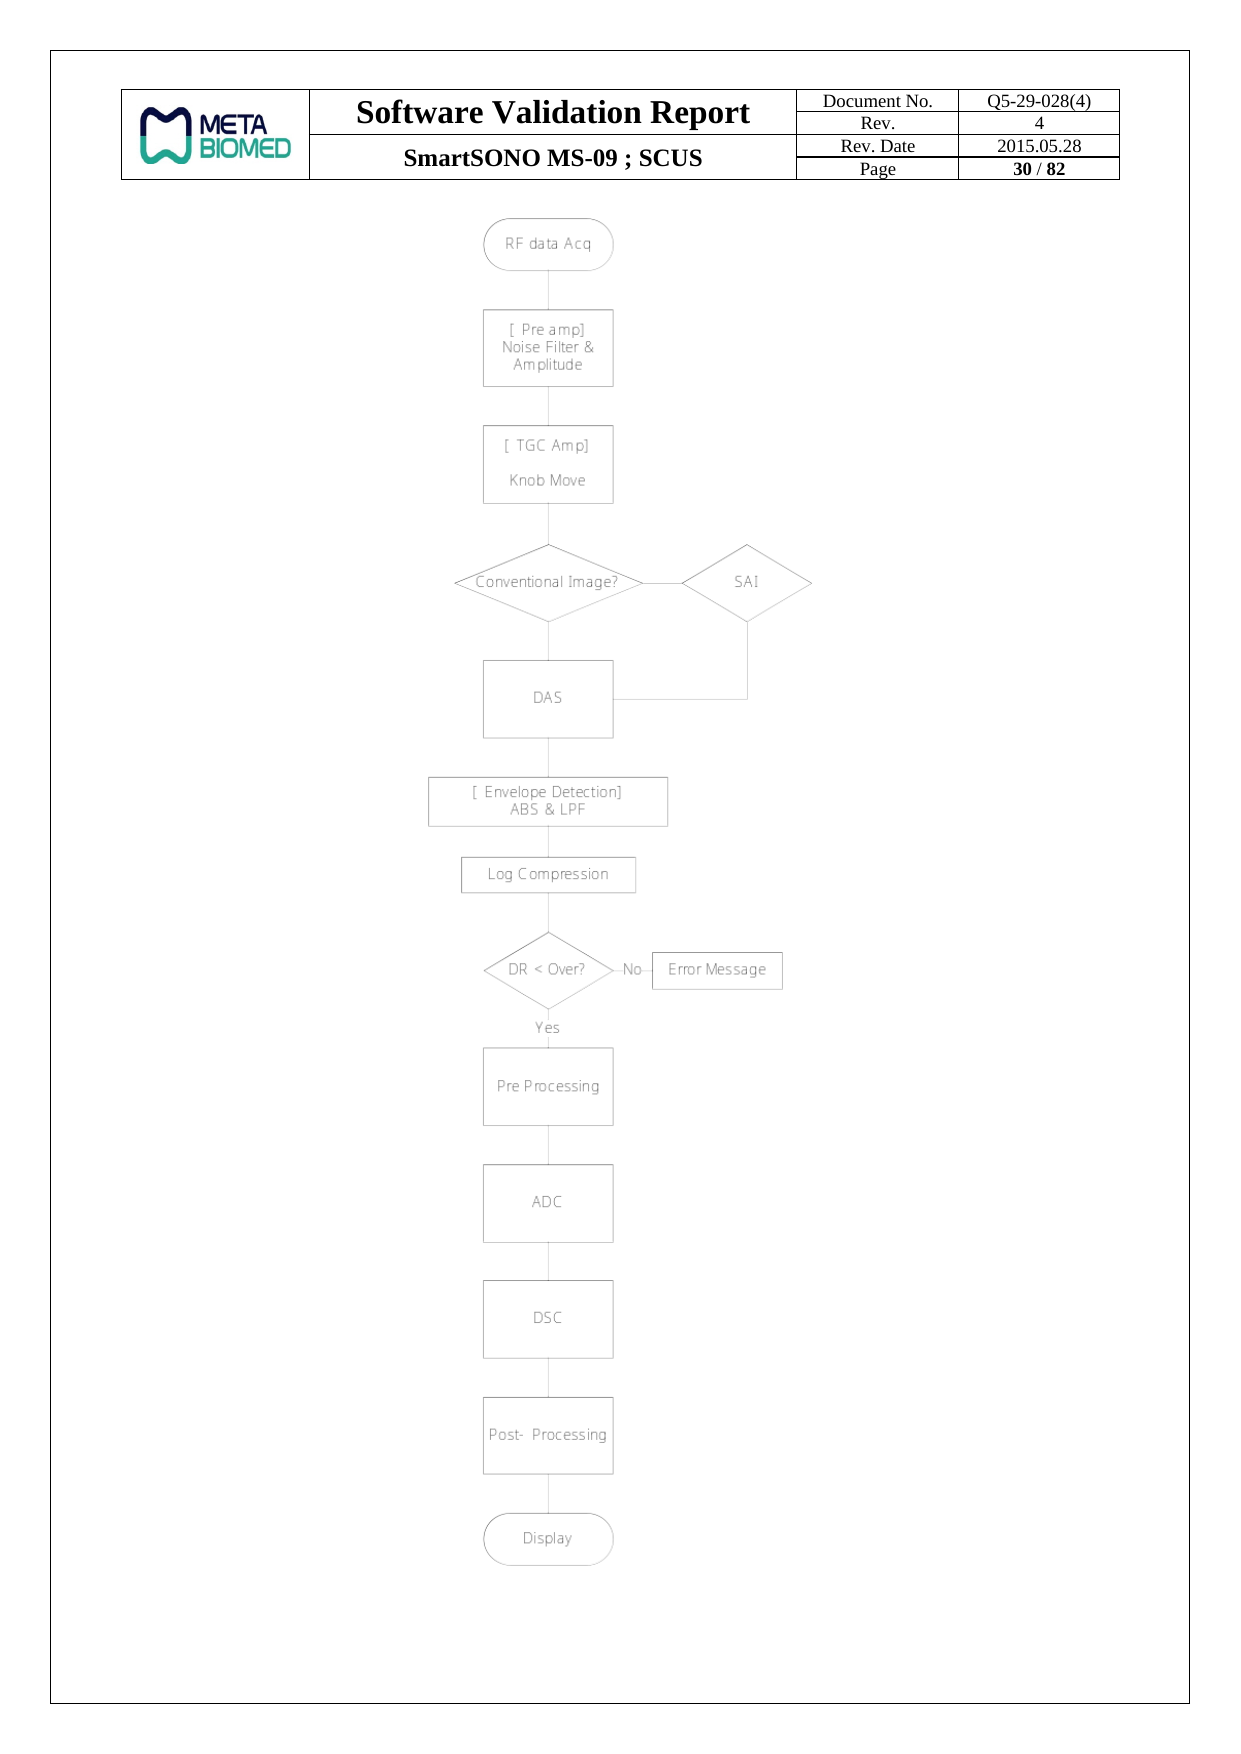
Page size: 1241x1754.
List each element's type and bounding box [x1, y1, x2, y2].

picture [136, 105, 294, 164]
